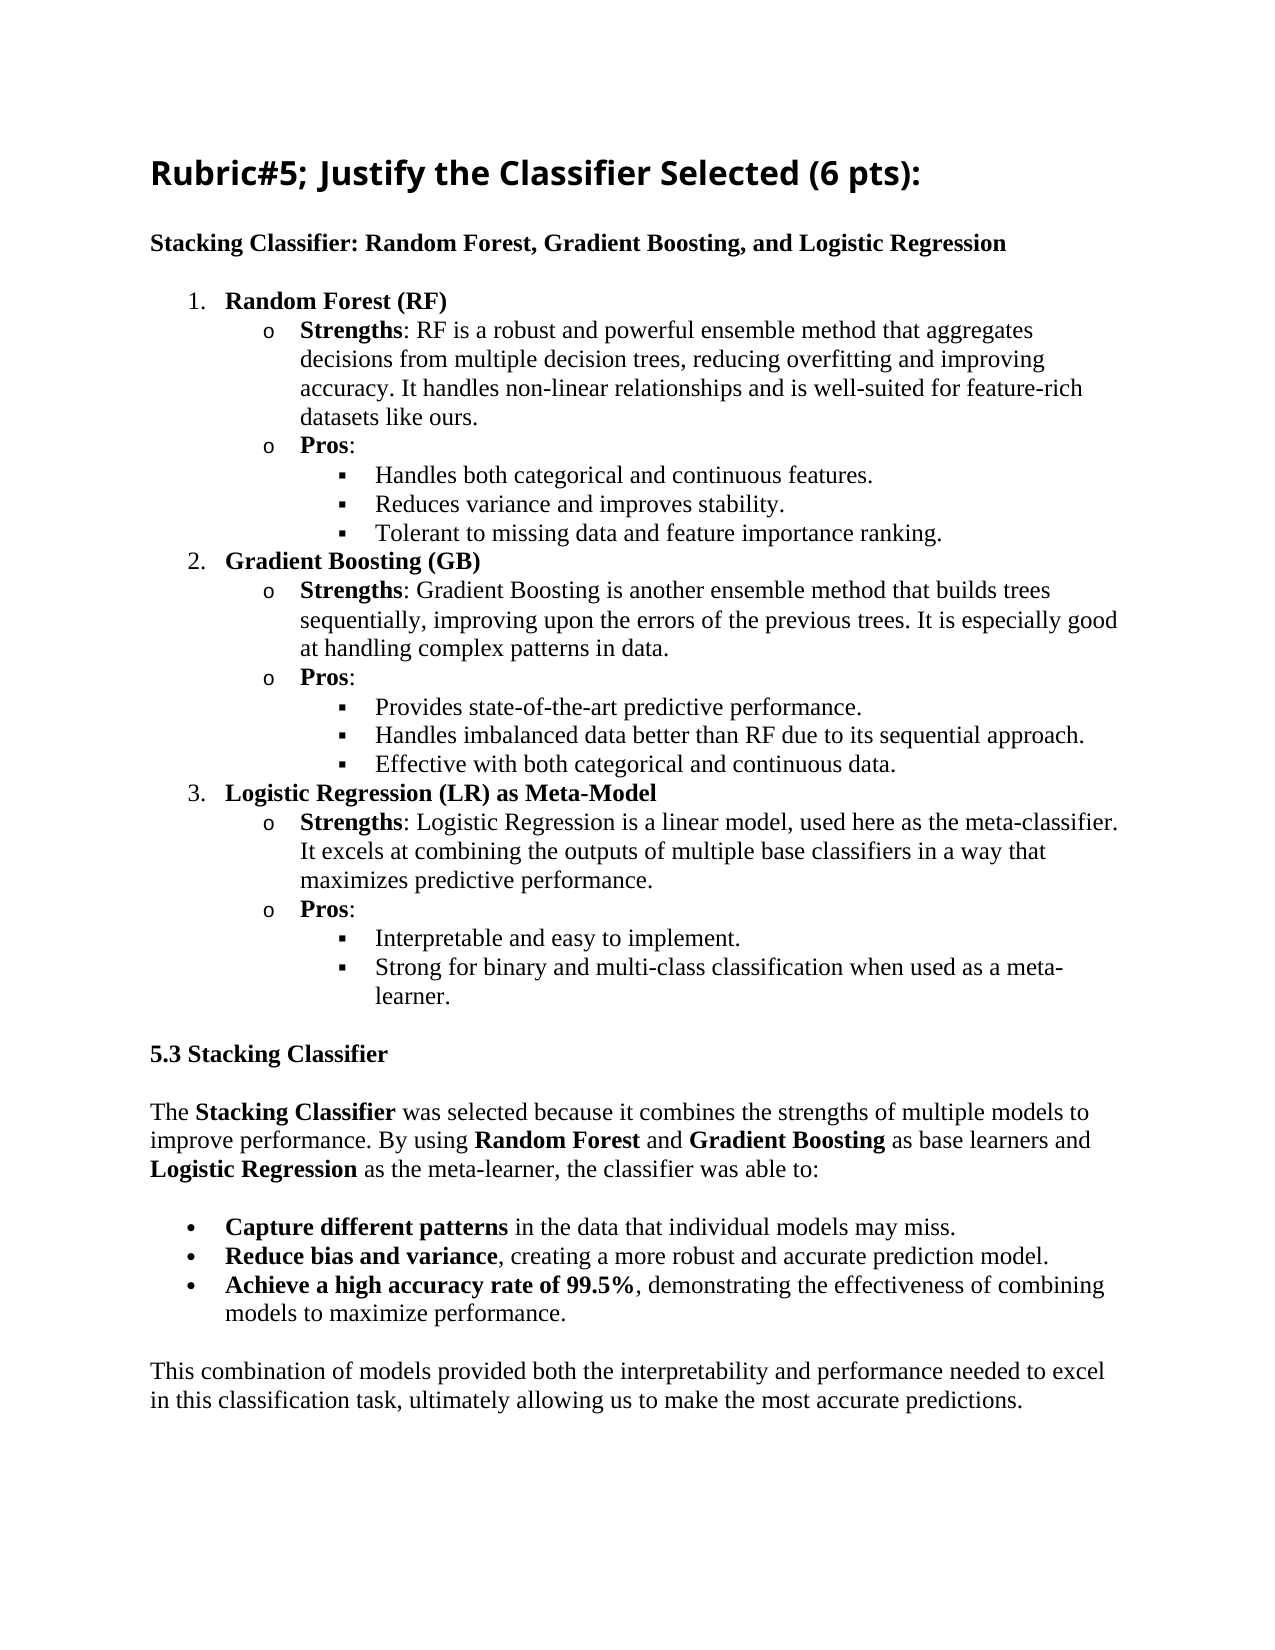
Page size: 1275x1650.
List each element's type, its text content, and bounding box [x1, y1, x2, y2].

text Rubric#5; Justify the Classifier Selected (6 pts): [150, 150, 1125, 195]
list Achieve a high accuracy rate of 99.5%, demonstrating the effectiveness of combining models to maximize performance. [187, 1270, 1125, 1327]
text This combination of models provided both the interpretability and performance needed to excel in this classification task, ultimately allowing us to make the most accurate predictions. [150, 1356, 1125, 1414]
list Provides state-of-the-art predictive performance. [337, 692, 1125, 721]
text The Stacking Classifier was selected because it combines the strengths of multiple models to improve performance. By using Random Forest and Gradient Boosting as base learners and Logistic Regression as the meta-learner, the classifier was able to: [150, 1097, 1125, 1183]
list Pros: [262, 662, 1125, 692]
list Handles imbalanced data better than RF due to its sequential approach. [337, 721, 1125, 749]
list Strong for binary and multi-class classification when used as a meta-learner. [337, 952, 1125, 1010]
list Tolerant to missing data and feature importance ranking. [337, 518, 1125, 546]
list Interpretable and easy to implement. [337, 923, 1125, 952]
list Pros: [262, 894, 1125, 923]
list Logistic Regression (LR) as Meta-Model [187, 778, 1125, 807]
list Gradient Boosting (GB) [187, 546, 1125, 575]
list Reduces variance and improves stability. [337, 489, 1125, 518]
list Effective with both categorical and continuous data. [337, 749, 1125, 778]
text Stacking Classifier: Random Forest, Gradient Boosting, and Logistic Regression [150, 228, 1125, 257]
list Strengths: Logistic Regression is a linear model, used here as the meta-classifier. It excels at combining the outputs of multiple base classifiers in a way that maximizes predictive performance. [262, 807, 1125, 894]
list Capture different patterns in the data that individual models may miss. [187, 1212, 1125, 1241]
text 5.3 Stacking Classifier [150, 1039, 1125, 1068]
list Reduce bias and variance, creating a more robust and accurate prediction model. [187, 1241, 1125, 1270]
list Pros: [262, 431, 1125, 460]
list Strengths: Gradient Boosting is another ensemble method that builds trees sequentially, improving upon the errors of the previous trees. It is especially good at handling complex patterns in data. [262, 575, 1125, 662]
list Handles both categorical and continuous features. [337, 460, 1125, 489]
list Strengths: RF is a robust and powerful ensemble method that aggregates decisions from multiple decision trees, reducing overfitting and improving accuracy. It handles non-linear relationships and is well-suited for feature-rich datasets like ours. [262, 315, 1125, 431]
list Random Forest (RF) [187, 286, 1125, 315]
